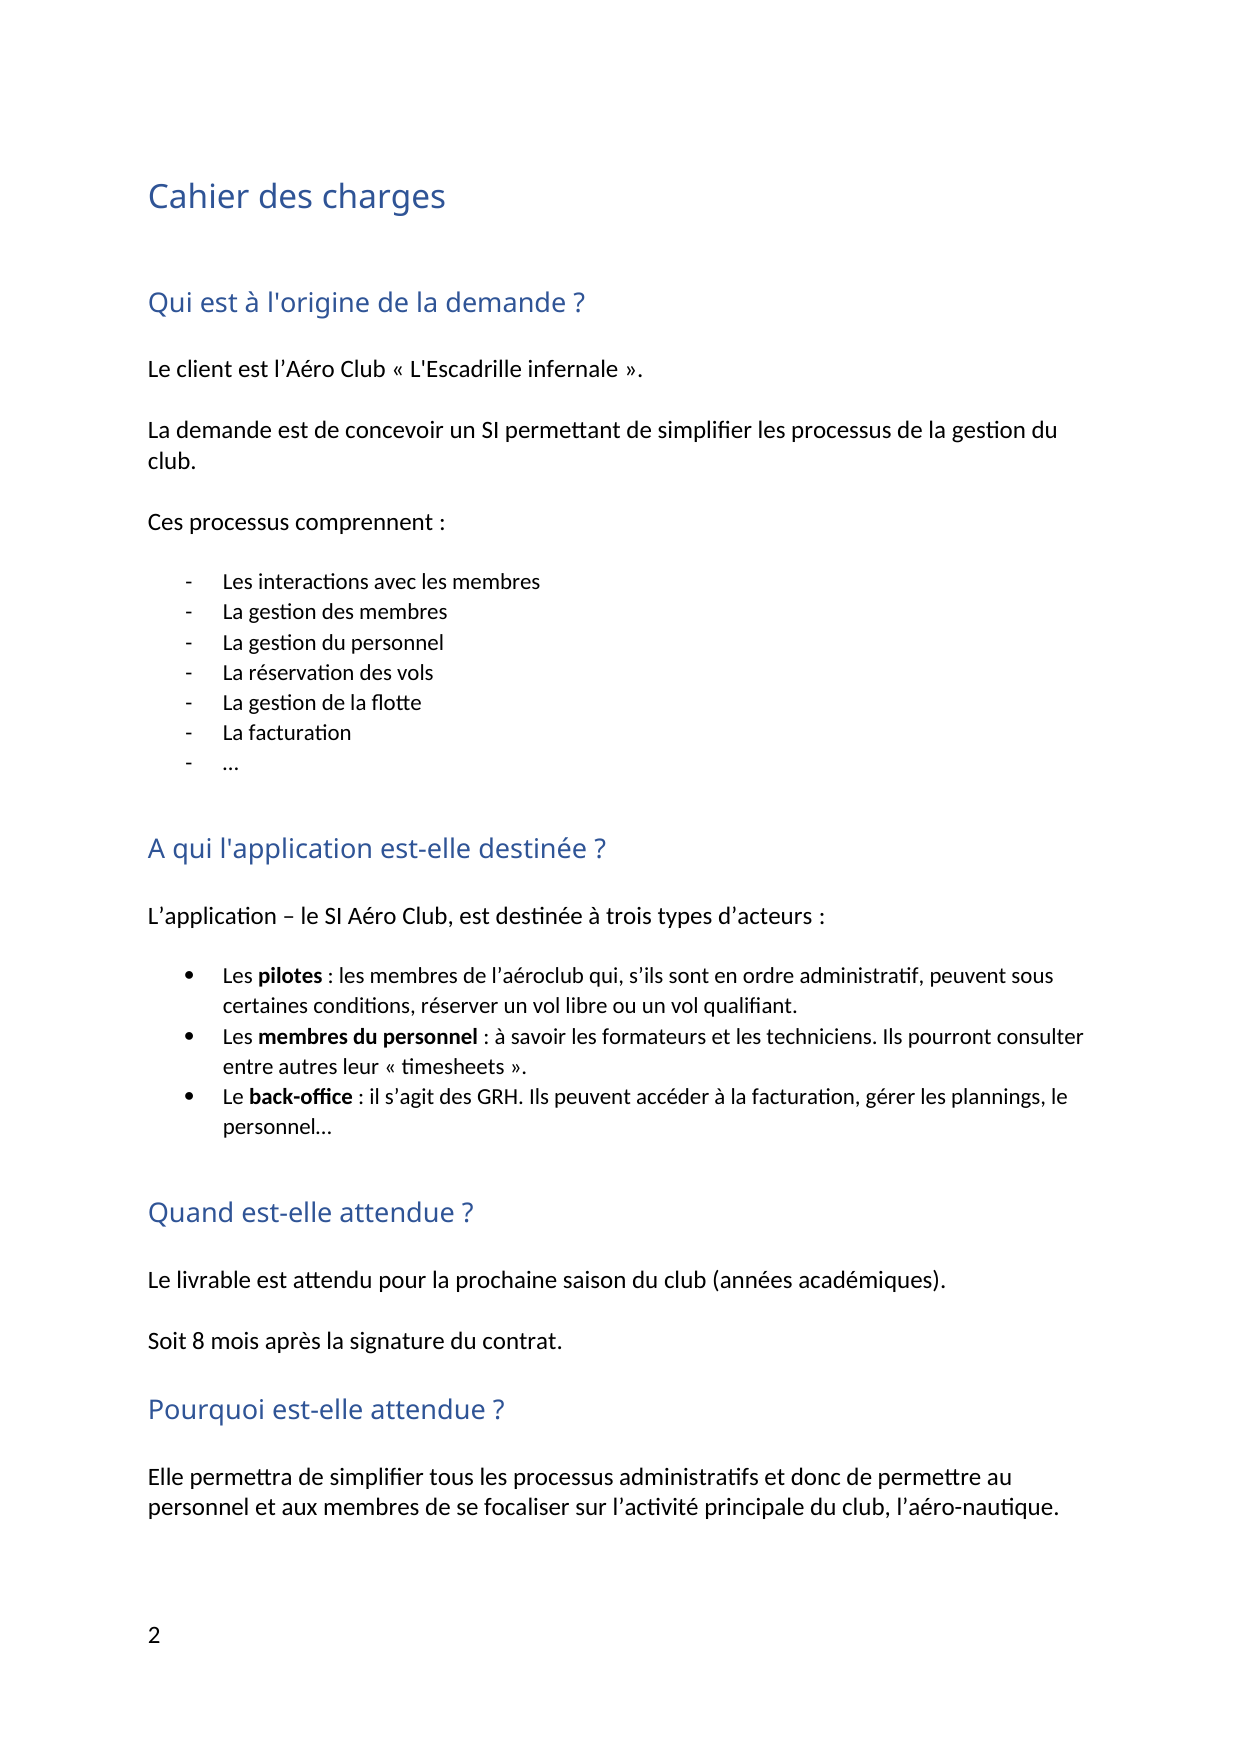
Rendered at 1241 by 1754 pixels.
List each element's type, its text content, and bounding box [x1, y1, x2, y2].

text Elle permettra de simplifier tous les processus administratifs et donc de permettre au personnel et aux membres de se focaliser sur l’activité principale du club, l’aéro-nautique. [148, 1461, 1093, 1522]
list Le back-office : il s’agit des GRH. Ils peuvent accéder à la facturation, gérer les plannings, le personnel… [185, 1082, 1093, 1140]
subtitle Qui est à l'origine de la demande ? [148, 283, 1093, 320]
text L’application – le SI Aéro Club, est destinée à trois types d’acteurs : [148, 900, 1093, 931]
text Soit 8 mois après la signature du contrat. [148, 1325, 1093, 1356]
text Ces processus comprennent : [148, 506, 1093, 537]
subtitle A qui l'application est-elle destinée ? [148, 830, 1093, 867]
subtitle Pourquoi est-elle attendue ? [148, 1391, 1093, 1427]
list Les membres du personnel : à savoir les formateurs et les techniciens. Ils pourront consulter entre autres leur « timesheets ». [185, 1022, 1093, 1080]
list La gestion de la flotte [185, 688, 1093, 716]
subtitle Cahier des charges [148, 173, 1093, 218]
list La facturation [185, 718, 1093, 746]
list La gestion des membres [185, 597, 1093, 625]
list Les interactions avec les membres [185, 567, 1093, 595]
text Le livrable est attendu pour la prochaine saison du club (années académiques). [148, 1264, 1093, 1295]
subtitle Quand est-elle attendue ? [148, 1194, 1093, 1231]
list … [185, 748, 1093, 776]
list La gestion du personnel [185, 628, 1093, 656]
text Le client est l’Aéro Club « L'Escadrille infernale ». [148, 353, 1093, 384]
list La réservation des vols [185, 658, 1093, 686]
text La demande est de concevoir un SI permettant de simplifier les processus de la gestion du club. [148, 414, 1093, 476]
list Les pilotes : les membres de l’aéroclub qui, s’ils sont en ordre administratif, peuvent sous certaines conditions, réserver un vol libre ou un vol qualifiant. [185, 961, 1093, 1019]
